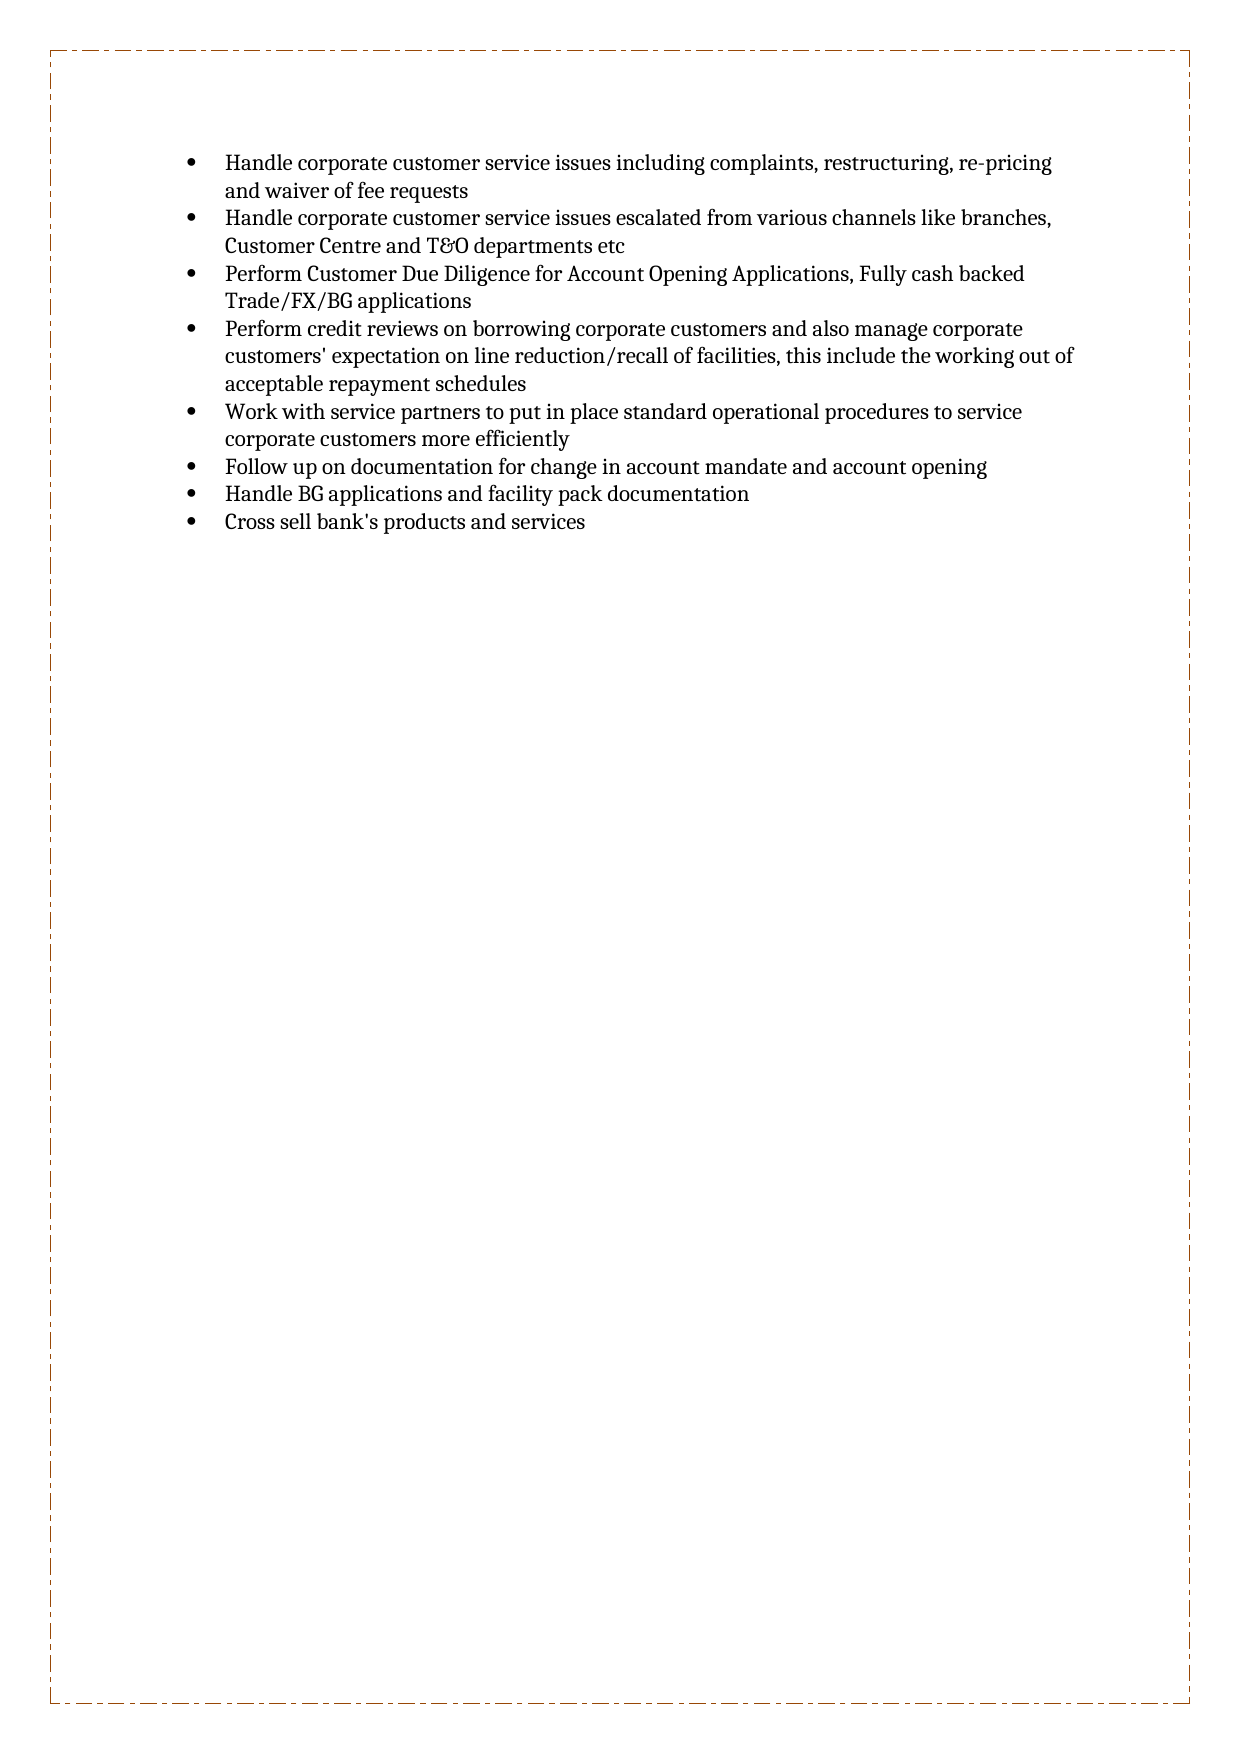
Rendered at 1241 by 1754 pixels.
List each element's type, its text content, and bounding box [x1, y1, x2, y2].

list Perform credit reviews on borrowing corporate customers and also manage corporate customers' expectation on line reduction/recall of facilities, this include the working out of acceptable repayment schedules [187, 316, 1090, 397]
list Perform Customer Due Diligence for Account Opening Applications, Fully cash backed Trade/FX/BG applications [187, 260, 1090, 314]
list Work with service partners to put in place standard operational procedures to service corporate customers more efficiently [187, 398, 1090, 452]
list Handle corporate customer service issues escalated from various channels like branches, Customer Centre and T&O departments etc [187, 205, 1090, 259]
list Handle corporate customer service issues including complaints, restructuring, re-pricing and waiver of fee requests [187, 150, 1090, 204]
list Follow up on documentation for change in account mandate and account opening [187, 454, 1090, 480]
list Handle BG applications and facility pack documentation [187, 481, 1090, 508]
list Cross sell bank's products and services [187, 509, 1090, 535]
